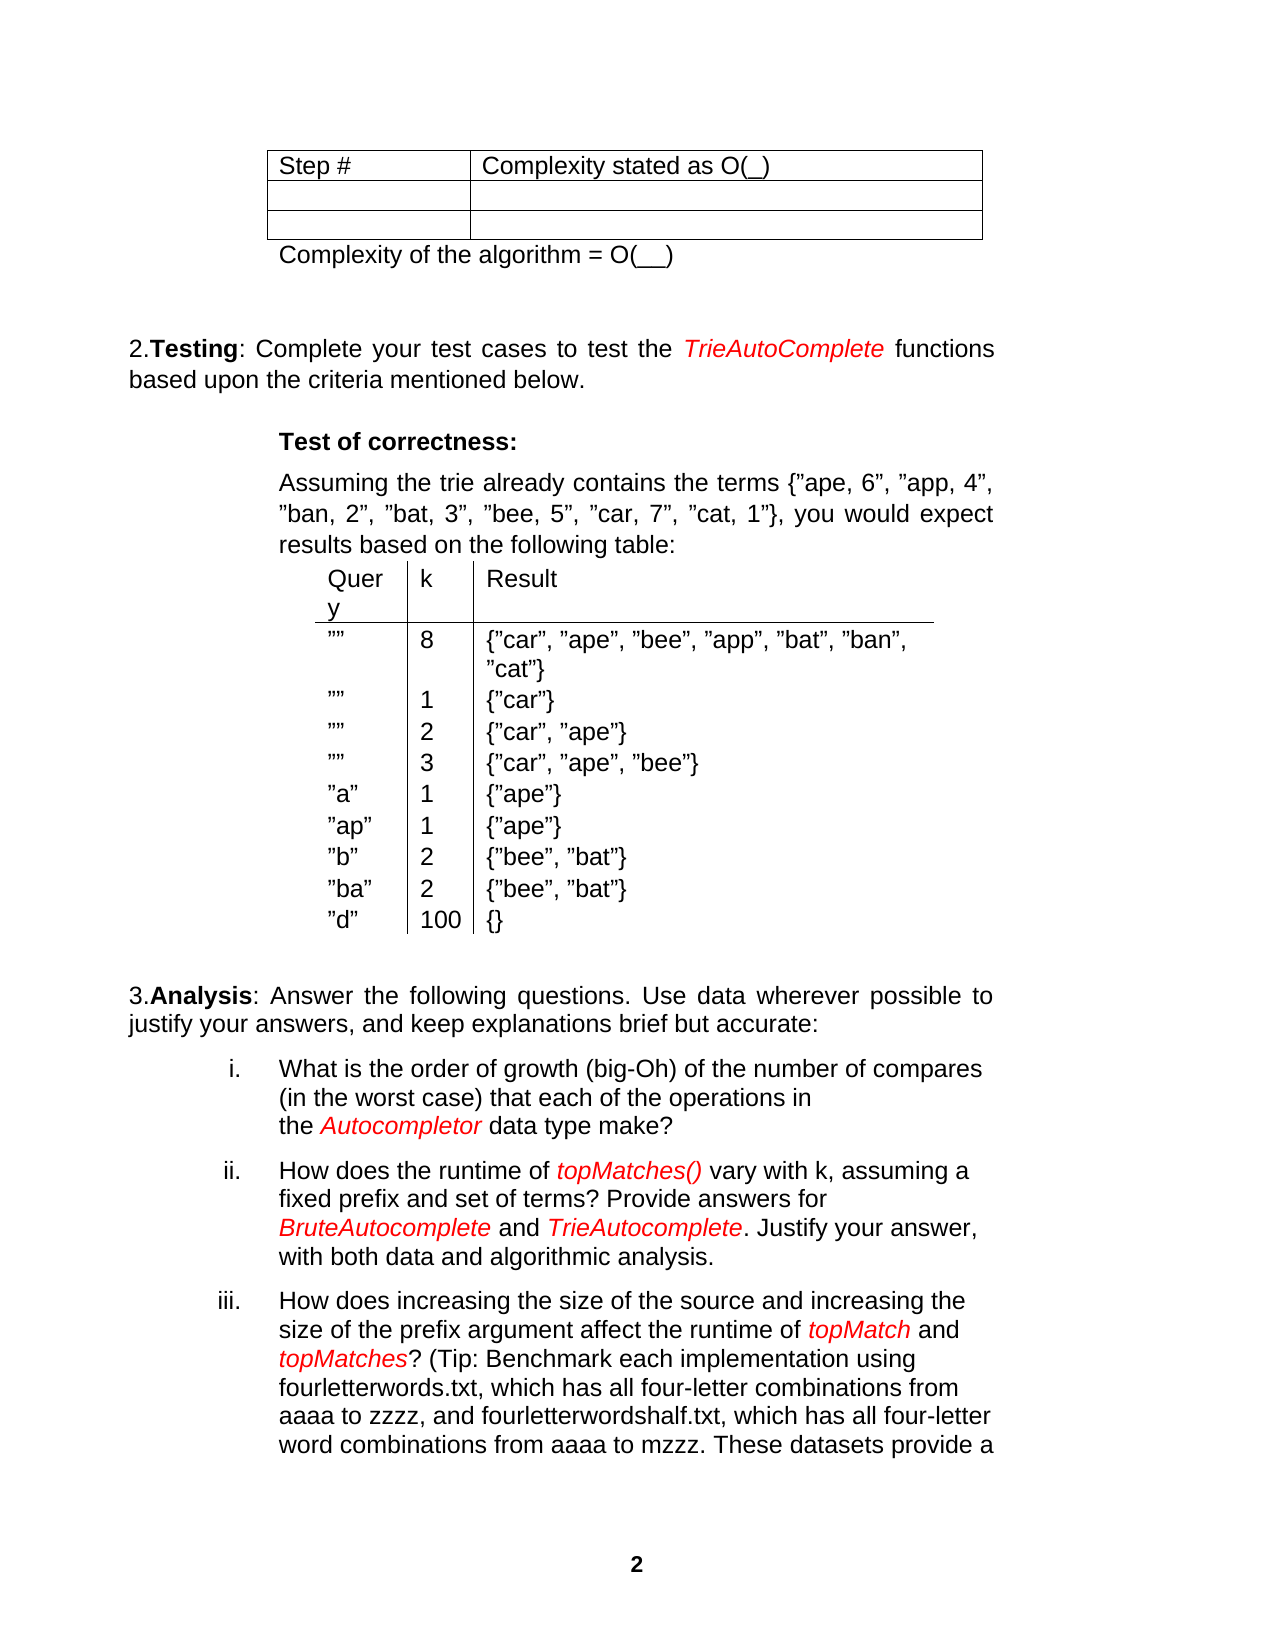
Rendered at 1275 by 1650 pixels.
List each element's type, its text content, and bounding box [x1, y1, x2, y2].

table_cell {”bee”, ”bat”} [474, 840, 933, 871]
table_cell ”b” [315, 840, 407, 871]
table_cell 100 [408, 903, 473, 934]
text Complexity of the algorithm = O(__) [279, 240, 995, 269]
table_cell ”ba” [315, 871, 407, 903]
table_cell 1 [408, 683, 473, 714]
table_cell 3 [408, 745, 473, 777]
table_cell {”ape”} [474, 808, 933, 840]
table_cell ”” [315, 623, 407, 682]
table_cell ”” [315, 745, 407, 777]
list How does the runtime of topMatches() vary with k, assuming a fixed prefix and set of terms? Provide answers for BruteAutocomplete and TrieAutocomplete. Justify your answer, with both data and algorithmic analysis. [241, 1156, 995, 1271]
table_header k [408, 561, 473, 621]
table_header Step # [268, 151, 470, 180]
table_cell [268, 181, 470, 209]
table_cell {} [474, 903, 933, 934]
text 2.Testing: Complete your test cases to test the TrieAutoComplete functions based upon the criteria mentioned below. [129, 333, 995, 393]
table_cell {”ape”} [474, 777, 933, 808]
list What is the order of growth (big-Oh) of the number of compares (in the worst case) that each of the operations in the Autocompletor data type make? [241, 1054, 995, 1140]
table_cell {”car”, ”ape”} [474, 714, 933, 745]
table_cell 2 [408, 840, 473, 871]
table_cell [471, 211, 982, 239]
table_cell ”d” [315, 903, 407, 934]
table_cell {”car”} [474, 683, 933, 714]
table_cell {”bee”, ”bat”} [474, 871, 933, 903]
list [241, 1286, 995, 1459]
table_cell ”a” [315, 777, 407, 808]
table_cell [471, 181, 982, 209]
table_cell 2 [408, 871, 473, 903]
table_header Query [315, 561, 407, 621]
table_cell ”” [315, 714, 407, 745]
table_cell 1 [408, 777, 473, 808]
table_cell ”” [315, 683, 407, 714]
table_cell ”ap” [315, 808, 407, 840]
table_cell [268, 211, 470, 239]
text 3.Analysis: Answer the following questions. Use data wherever possible to justify your answers, and keep explanations brief but accurate: [129, 981, 995, 1038]
table_header Complexity stated as O(_) [471, 151, 982, 180]
text Test of correctness: [279, 427, 995, 455]
table_cell {”car”, ”ape”, ”bee”} [474, 745, 933, 777]
table_cell 8 [408, 623, 473, 682]
table_header Result [474, 561, 933, 621]
table_cell 1 [408, 808, 473, 840]
table_cell 2 [408, 714, 473, 745]
table_cell {”car”, ”ape”, ”bee”, ”app”, ”bat”, ”ban”, ”cat”} [474, 623, 933, 682]
text Assuming the trie already contains the terms {”ape, 6”, ”app, 4”, ”ban, 2”, ”bat, 3”, ”bee, 5”, ”car, 7”, ”cat, 1”}, you would expect results based on the following table: [279, 468, 995, 558]
